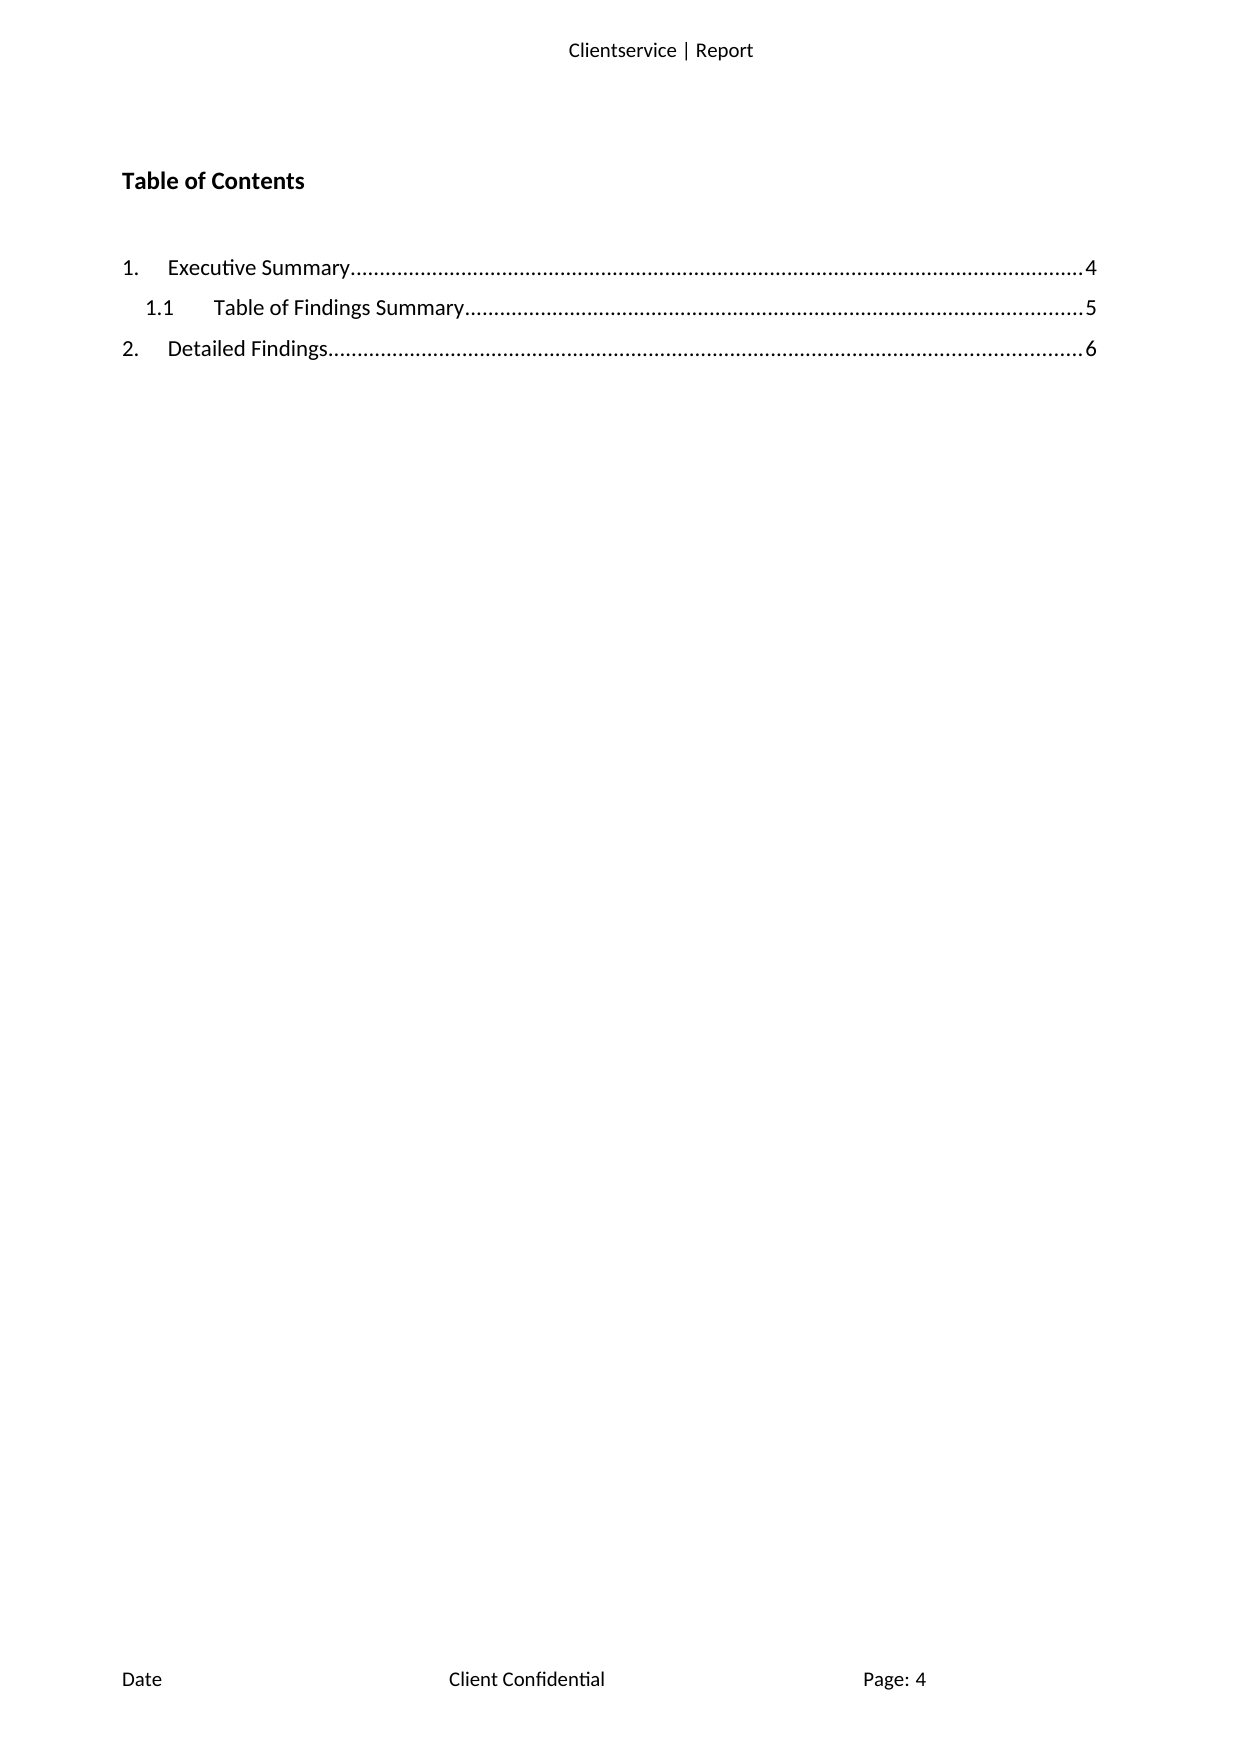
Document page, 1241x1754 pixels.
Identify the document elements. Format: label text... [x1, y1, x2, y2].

text Table of Contents [122, 165, 1053, 196]
